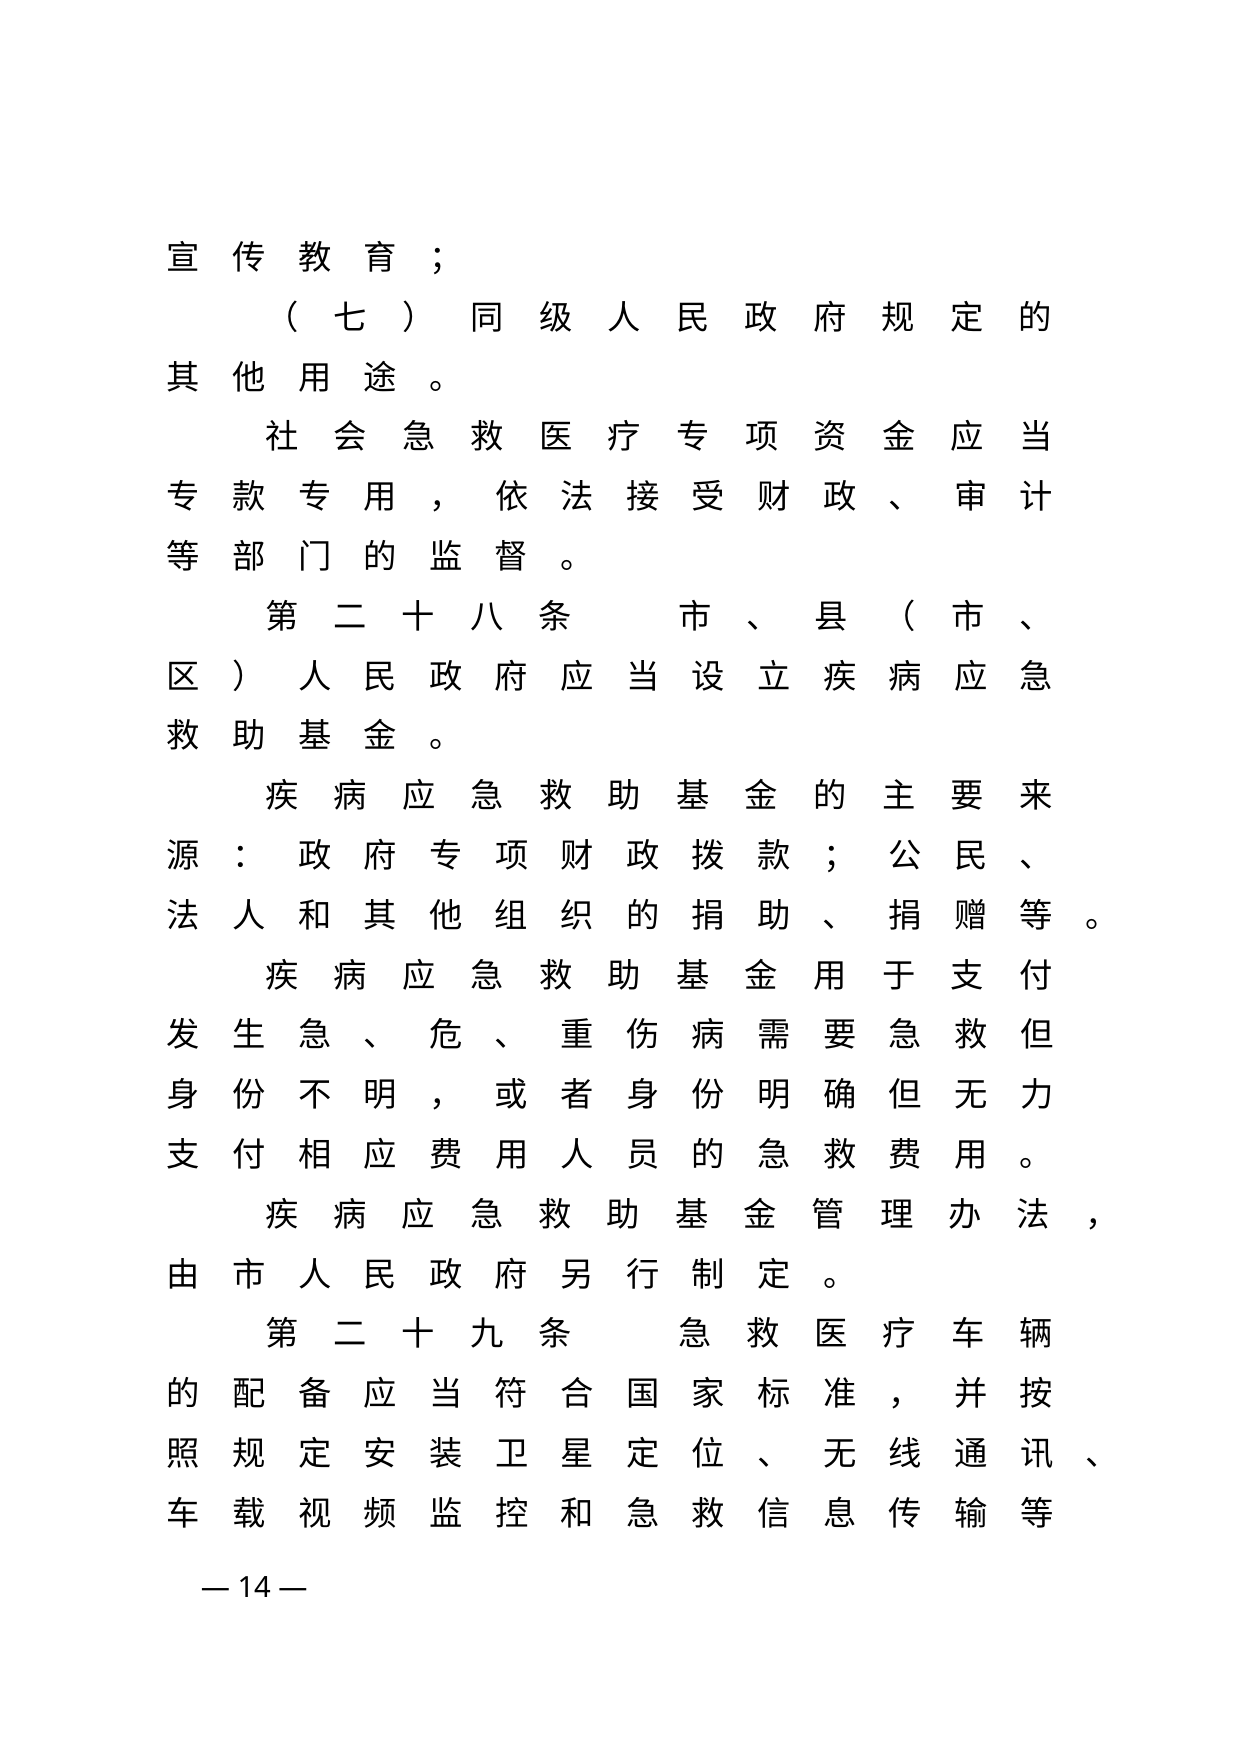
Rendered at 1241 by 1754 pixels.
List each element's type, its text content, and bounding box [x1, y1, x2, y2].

text 疾病应急救助基金用于支付发生急、危、重伤病需要急救但身份不明，或者身份明确但无力支付相应费用人员的急救费用。 [167, 943, 1085, 1182]
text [167, 1301, 1085, 1541]
text 疾病应急救助基金管理办法，由市人民政府另行制定。 [167, 1182, 1085, 1301]
text 第二十八条 市、县（市、区）人民政府应当设立疾病应急救助基金。 [167, 584, 1085, 763]
text 社会急救医疗专项资金应当专款专用，依法接受财政、审计等部门的监督。 [167, 404, 1085, 584]
text （六）社会性自救互救知识宣传教育； [167, 225, 1085, 285]
text 疾病应急救助基金的主要来源：政府专项财政拨款；公民、法人和其他组织的捐助、捐赠等。 [167, 763, 1085, 943]
text （七）同级人民政府规定的其他用途。 [167, 285, 1085, 404]
